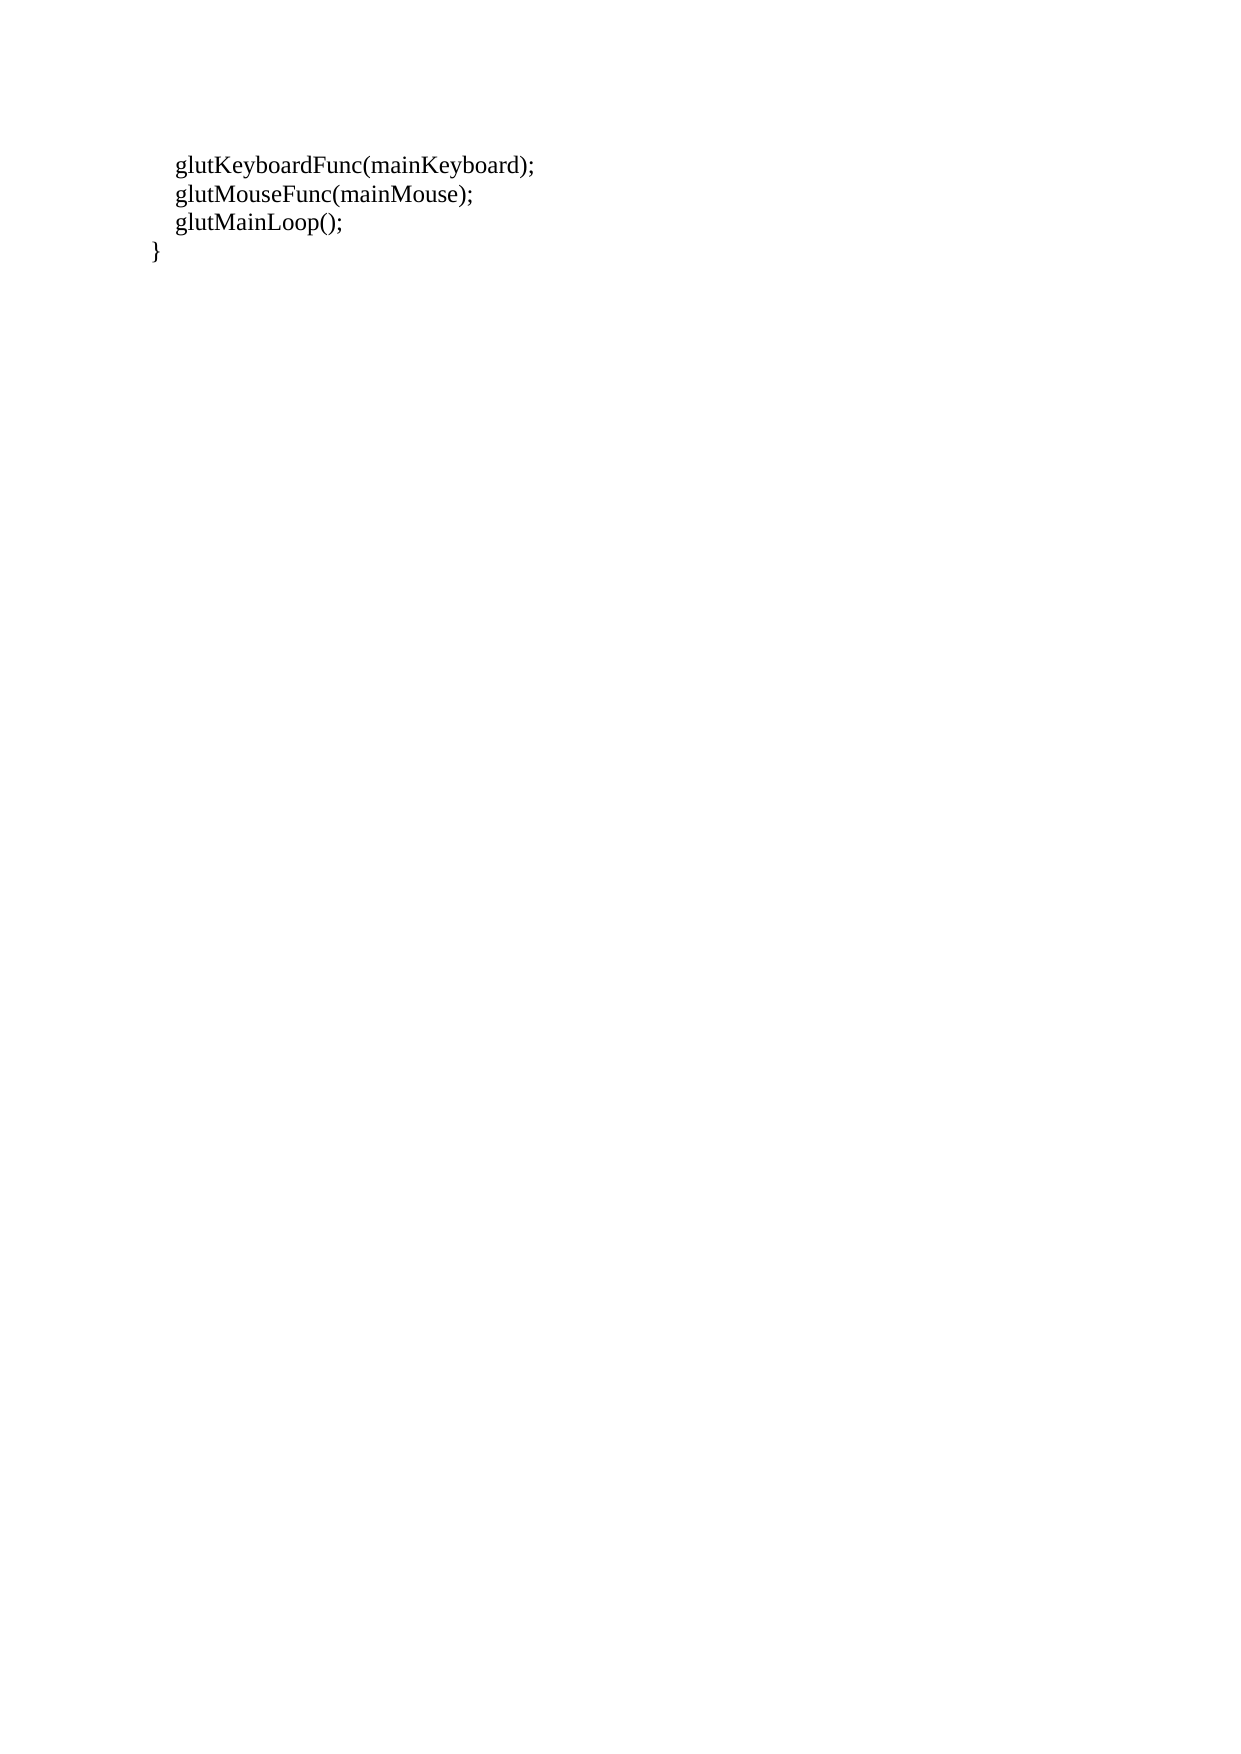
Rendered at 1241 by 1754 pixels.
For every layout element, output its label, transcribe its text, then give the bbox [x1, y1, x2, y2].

text glutMouseFunc(mainMouse); [150, 179, 1090, 207]
text } [150, 236, 1090, 265]
text glutMainLoop(); [150, 207, 1090, 236]
text glutKeyboardFunc(mainKeyboard); [150, 150, 1090, 179]
